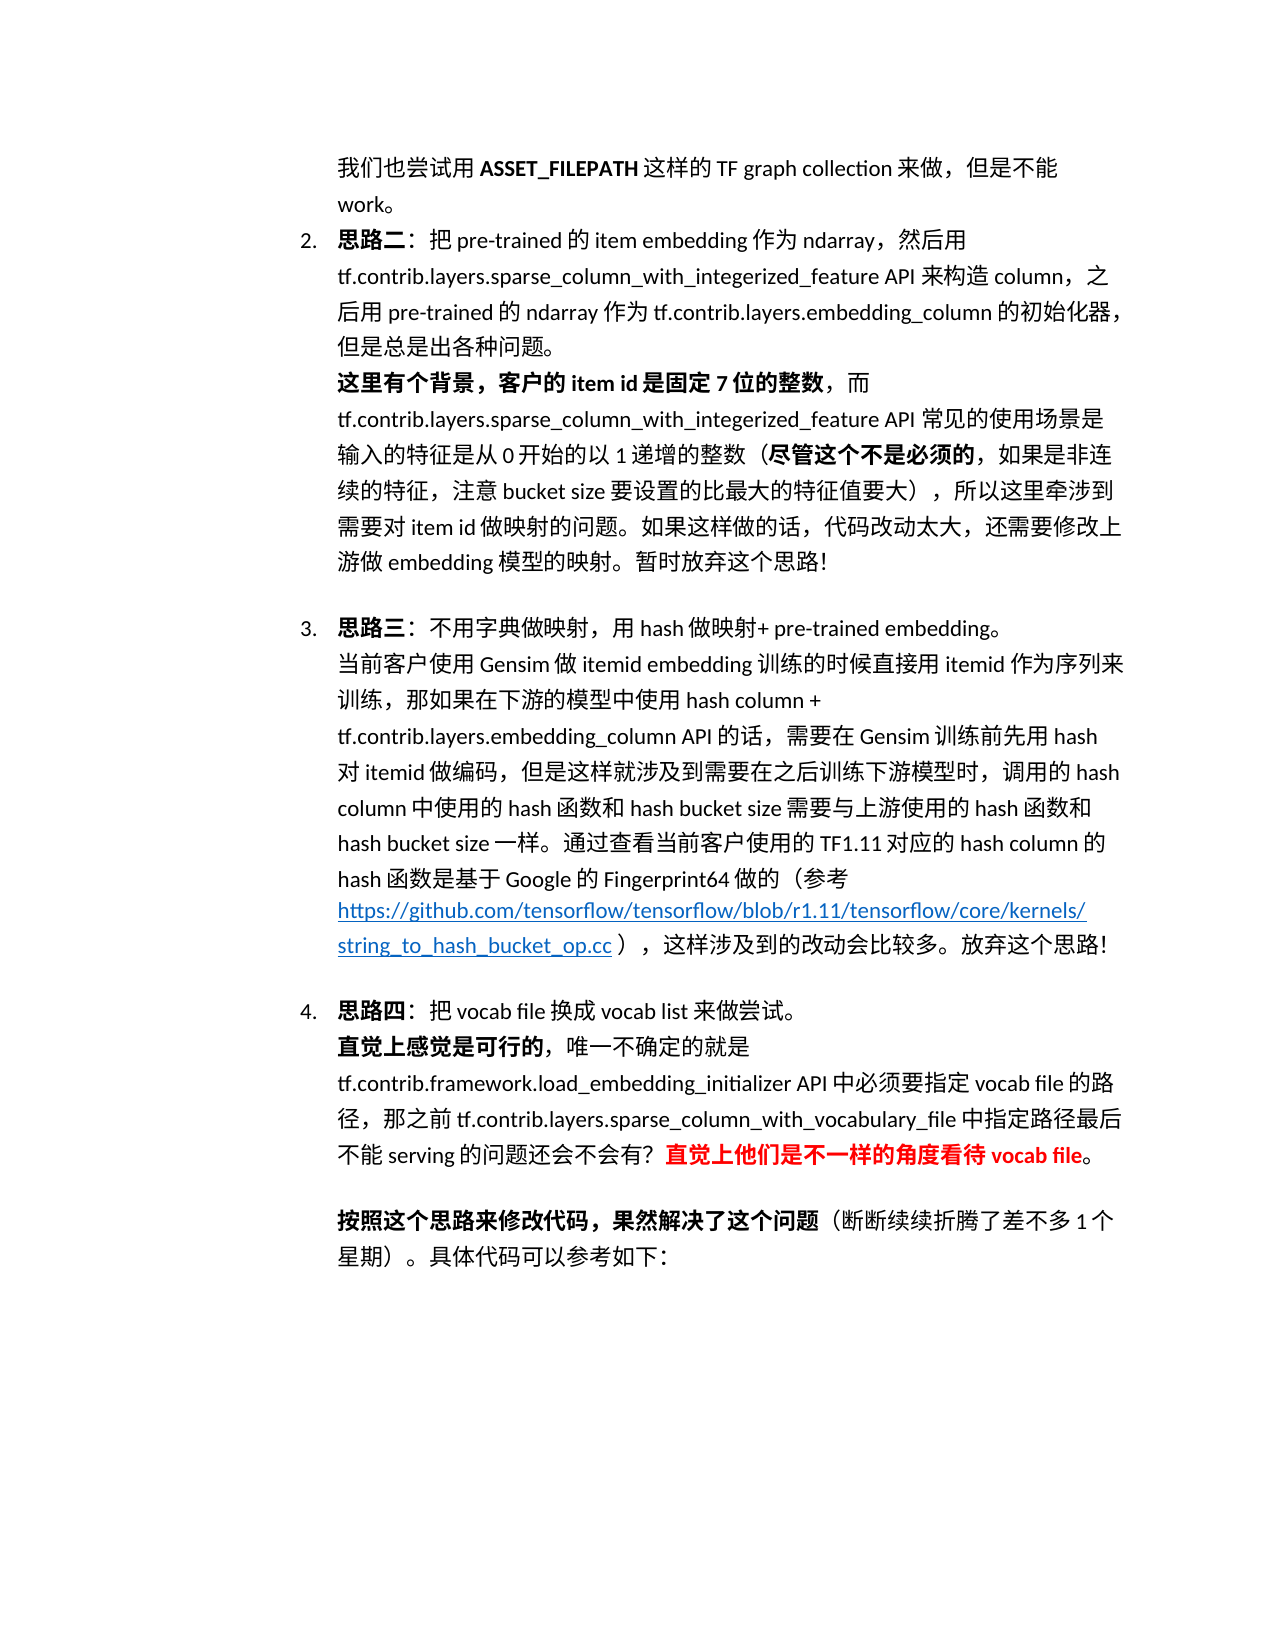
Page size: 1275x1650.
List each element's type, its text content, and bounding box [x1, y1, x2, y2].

list 按照这个思路来修改代码，果然解决了这个问题（断断续续折腾了差不多1个星期）。具体代码可以参考如下： [337, 1202, 1125, 1272]
list 这里有个背景，客户的item id是固定7位的整数，而tf.contrib.layers.sparse_column_with_integerized_feature API常见的使用场景是输入的特征是从0开始的以1递增的整数（尽管这个不是必须的，如果是非连续的特征，注意bucket size要设置的比最大的特征值要大），所以这里牵涉到需要对item id做映射的问题。如果这样做的话，代码改动太大，还需要修改上游做embedding模型的映射。暂时放弃这个思路！ [337, 365, 1125, 577]
list 当前客户使用Gensim做itemid embedding训练的时候直接用itemid作为序列来训练，那如果在下游的模型中使用hash column + tf.contrib.layers.embedding_column API的话，需要在Gensim训练前先用hash 对itemid做编码，但是这样就涉及到需要在之后训练下游模型时，调用的hash column中使用的hash函数和hash bucket size需要与上游使用的hash函数和hash bucket size一样。通过查看当前客户使用的TF1.11对应的hash column的hash函数是基于Google的Fingerprint64做的（参考 https://github.com/tensorflow/tensorflow/blob/r1.11/tensorflow/core/kernels/string_to_hash_bucket_op.cc ），这样涉及到的改动会比较多。放弃这个思路！ [337, 646, 1125, 960]
list 直觉上感觉是可行的，唯一不确定的就是tf.contrib.framework.load_embedding_initializer API中必须要指定vocab file的路径，那之前tf.contrib.layers.sparse_column_with_vocabulary_file中指定路径最后不能serving的问题还会不会有？直觉上他们是不一样的角度看待vocab file。 [337, 1029, 1125, 1170]
list 思路四：把vocab file换成vocab list来做尝试。 [300, 993, 1125, 1026]
list 思路三：不用字典做映射，用hash做映射+ pre-trained embedding。 [300, 610, 1125, 643]
list 我们也尝试用ASSET_FILEPATH这样的TF graph collection来做，但是不能work。 [337, 150, 1125, 219]
list 思路二：把pre-trained的item embedding作为ndarray，然后用tf.contrib.layers.sparse_column_with_integerized_feature API来构造column，之后用pre-trained的ndarray作为tf.contrib.layers.embedding_column的初始化器，但是总是出各种问题。 [300, 222, 1125, 362]
